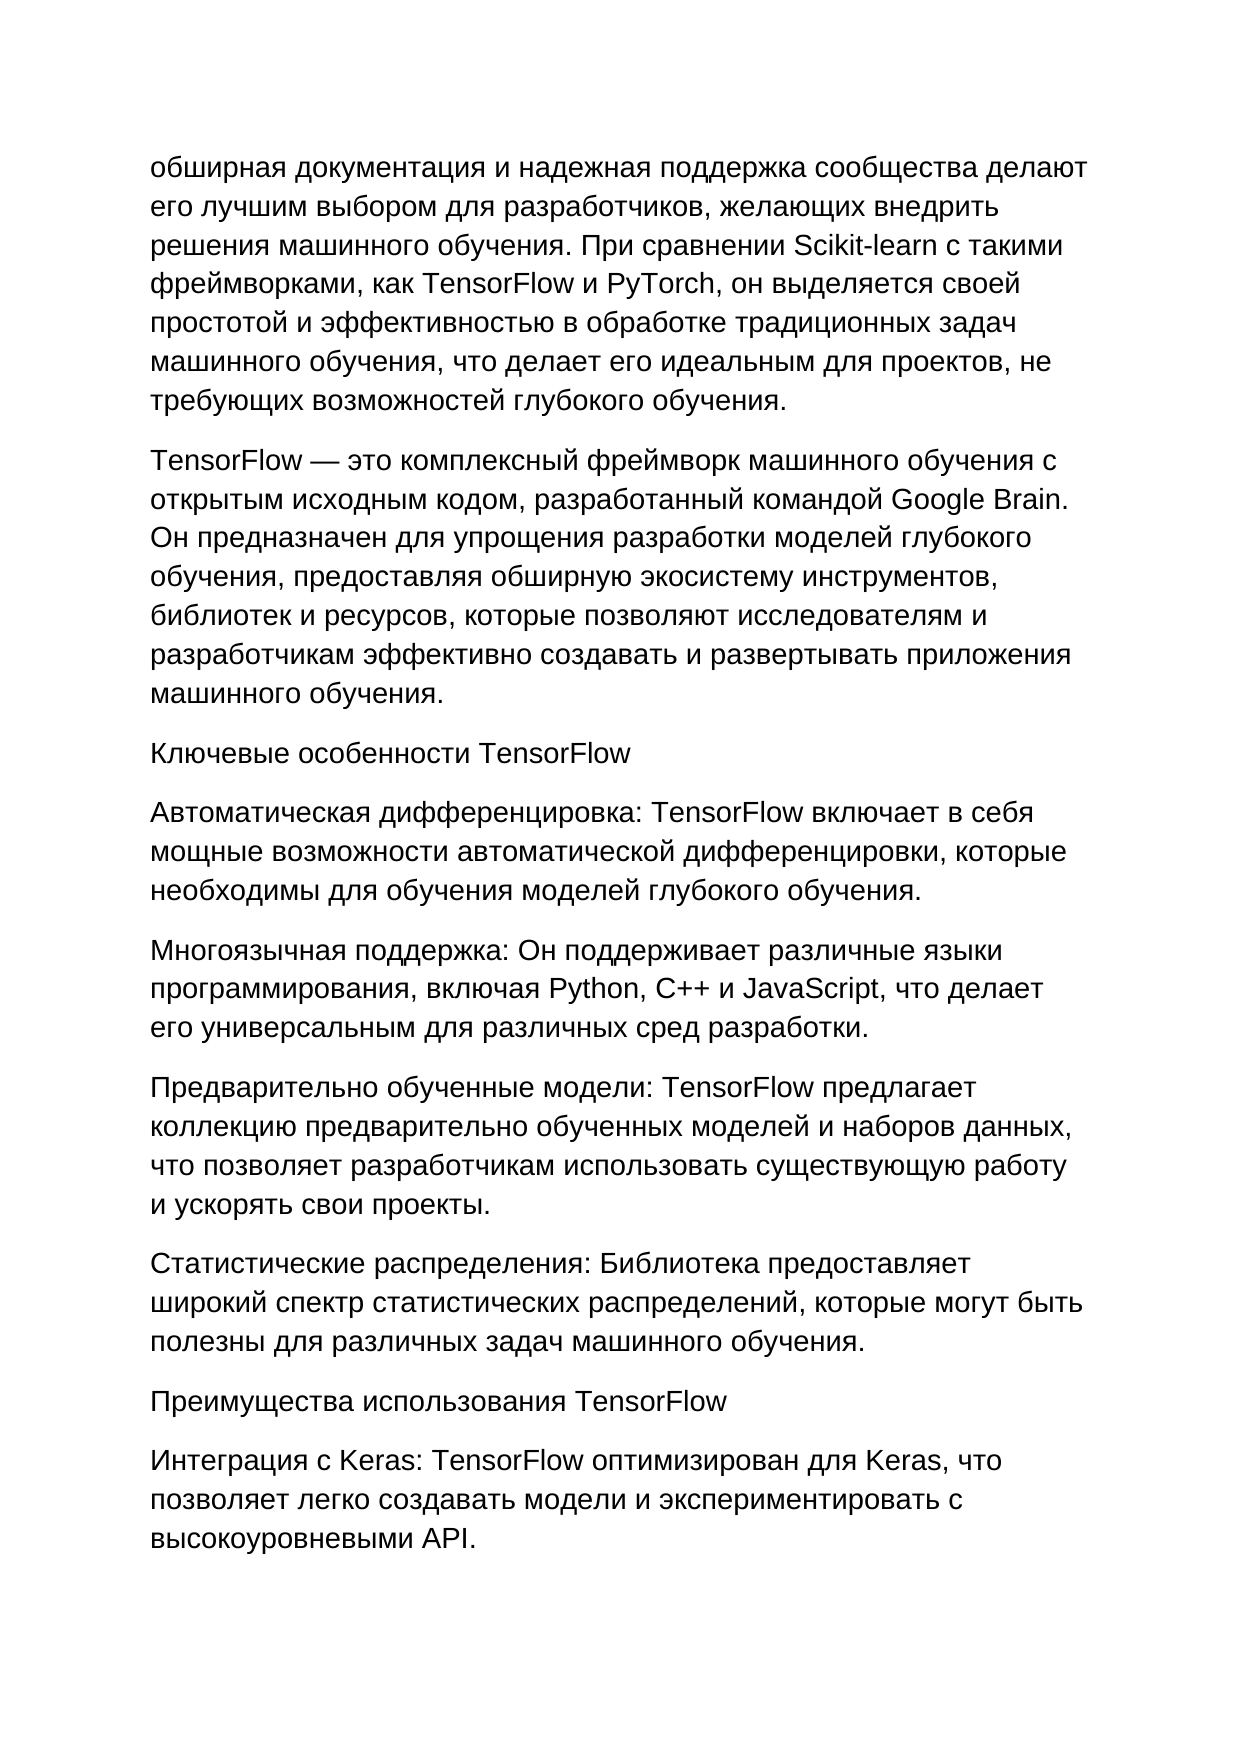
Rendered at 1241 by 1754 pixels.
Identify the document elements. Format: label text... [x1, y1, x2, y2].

text Предварительно обученные модели: TensorFlow предлагает коллекцию предварительно обученных моделей и наборов данных, что позволяет разработчикам использовать существующую работу и ускорять свои проекты. [150, 1070, 1090, 1220]
text Многоязычная поддержка: Он поддерживает различные языки программирования, включая Python, C++ и JavaScript, что делает его универсальным для различных сред разработки. [150, 933, 1090, 1044]
text Автоматическая дифференцировка: TensorFlow включает в себя мощные возможности автоматической дифференцировки, которые необходимы для обучения моделей глубокого обучения. [150, 795, 1090, 907]
text Ключевые особенности TensorFlow [150, 736, 1090, 769]
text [150, 150, 1090, 417]
text Статистические распределения: Библиотека предоставляет широкий спектр статистических распределений, которые могут быть полезны для различных задач машинного обучения. [150, 1246, 1090, 1358]
text Интеграция с Keras: TensorFlow оптимизирован для Keras, что позволяет легко создавать модели и экспериментировать с высокоуровневыми API. [150, 1443, 1090, 1555]
text Преимущества использования TensorFlow [150, 1384, 1090, 1417]
text TensorFlow — это комплексный фреймворк машинного обучения с открытым исходным кодом, разработанный командой Google Brain. Он предназначен для упрощения разработки моделей глубокого обучения, предоставляя обширную экосистему инструментов, библиотек и ресурсов, которые позволяют исследователям и разработчикам эффективно создавать и развертывать приложения машинного обучения. [150, 443, 1090, 709]
